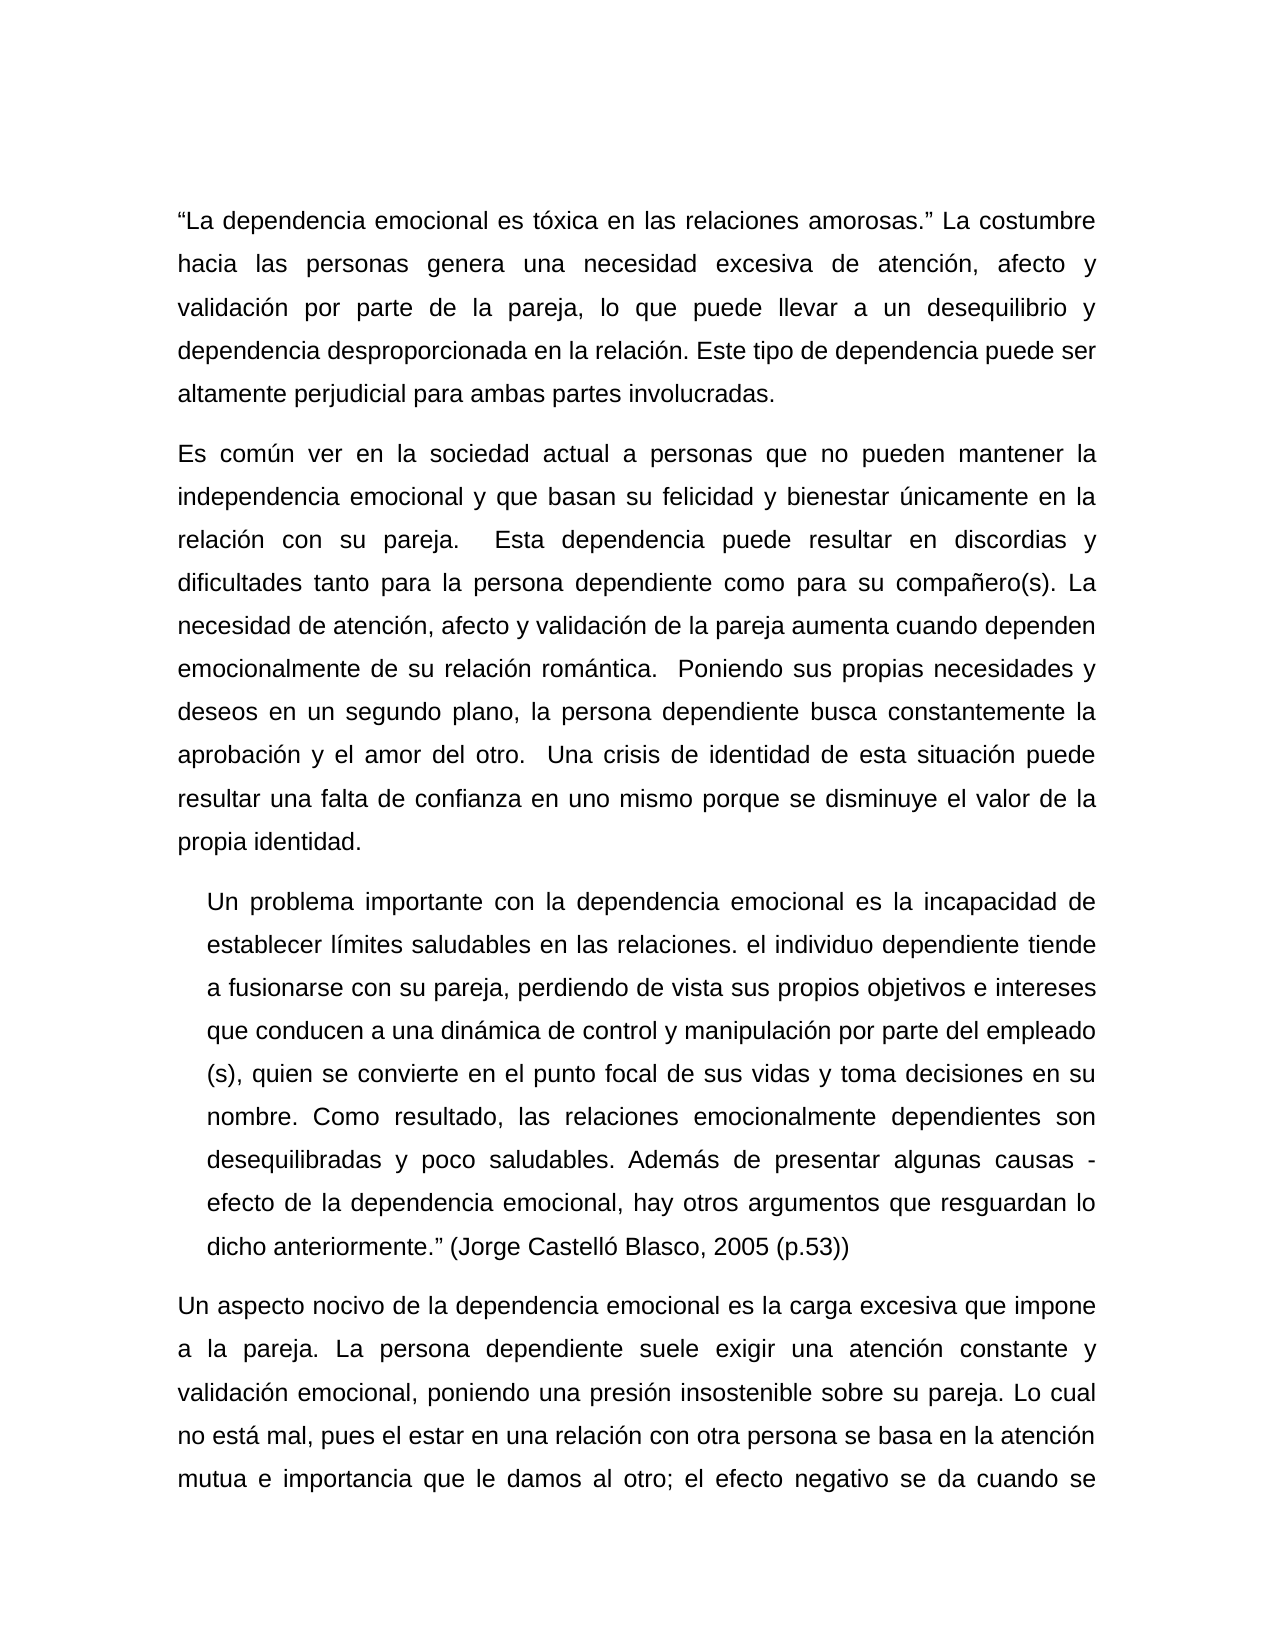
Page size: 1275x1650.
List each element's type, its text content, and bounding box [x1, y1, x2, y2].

text “La dependencia emocional es tóxica en las relaciones amorosas.” La costumbre hacia las personas genera una necesidad excesiva de atención, afecto y validación por parte de la pareja, lo que puede llevar a un desequilibrio y dependencia desproporcionada en la relación. Este tipo de dependencia puede ser altamente perjudicial para ambas partes involucradas. [177, 206, 1098, 407]
text Un problema importante con la dependencia emocional es la incapacidad de establecer límites saludables en las relaciones. el individuo dependiente tiende a fusionarse con su pareja, perdiendo de vista sus propios objetivos e intereses que conducen a una dinámica de control y manipulación por parte del empleado (s), quien se convierte en el punto focal de sus vidas y toma decisiones en su nombre. Como resultado, las relaciones emocionalmente dependientes son desequilibradas y poco saludables. Además de presentar algunas causas - efecto de la dependencia emocional, hay otros argumentos que resguardan lo dicho anteriormente.” (Jorge Castelló Blasco, 2005 (p.53)) [207, 886, 1098, 1260]
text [177, 1291, 1098, 1492]
text Es común ver en la sociedad actual a personas que no pueden mantener la independencia emocional y que basan su felicidad y bienestar únicamente en la relación con su pareja. Esta dependencia puede resultar en discordias y dificultades tanto para la persona dependiente como para su compañero(s). La necesidad de atención, afecto y validación de la pareja aumenta cuando dependen emocionalmente de su relación romántica. Poniendo sus propias necesidades y deseos en un segundo plano, la persona dependiente busca constantemente la aprobación y el amor del otro. Una crisis de identidad de esta situación puede resultar una falta de confianza en uno mismo porque se disminuye el valor de la propia identidad. [177, 438, 1098, 855]
